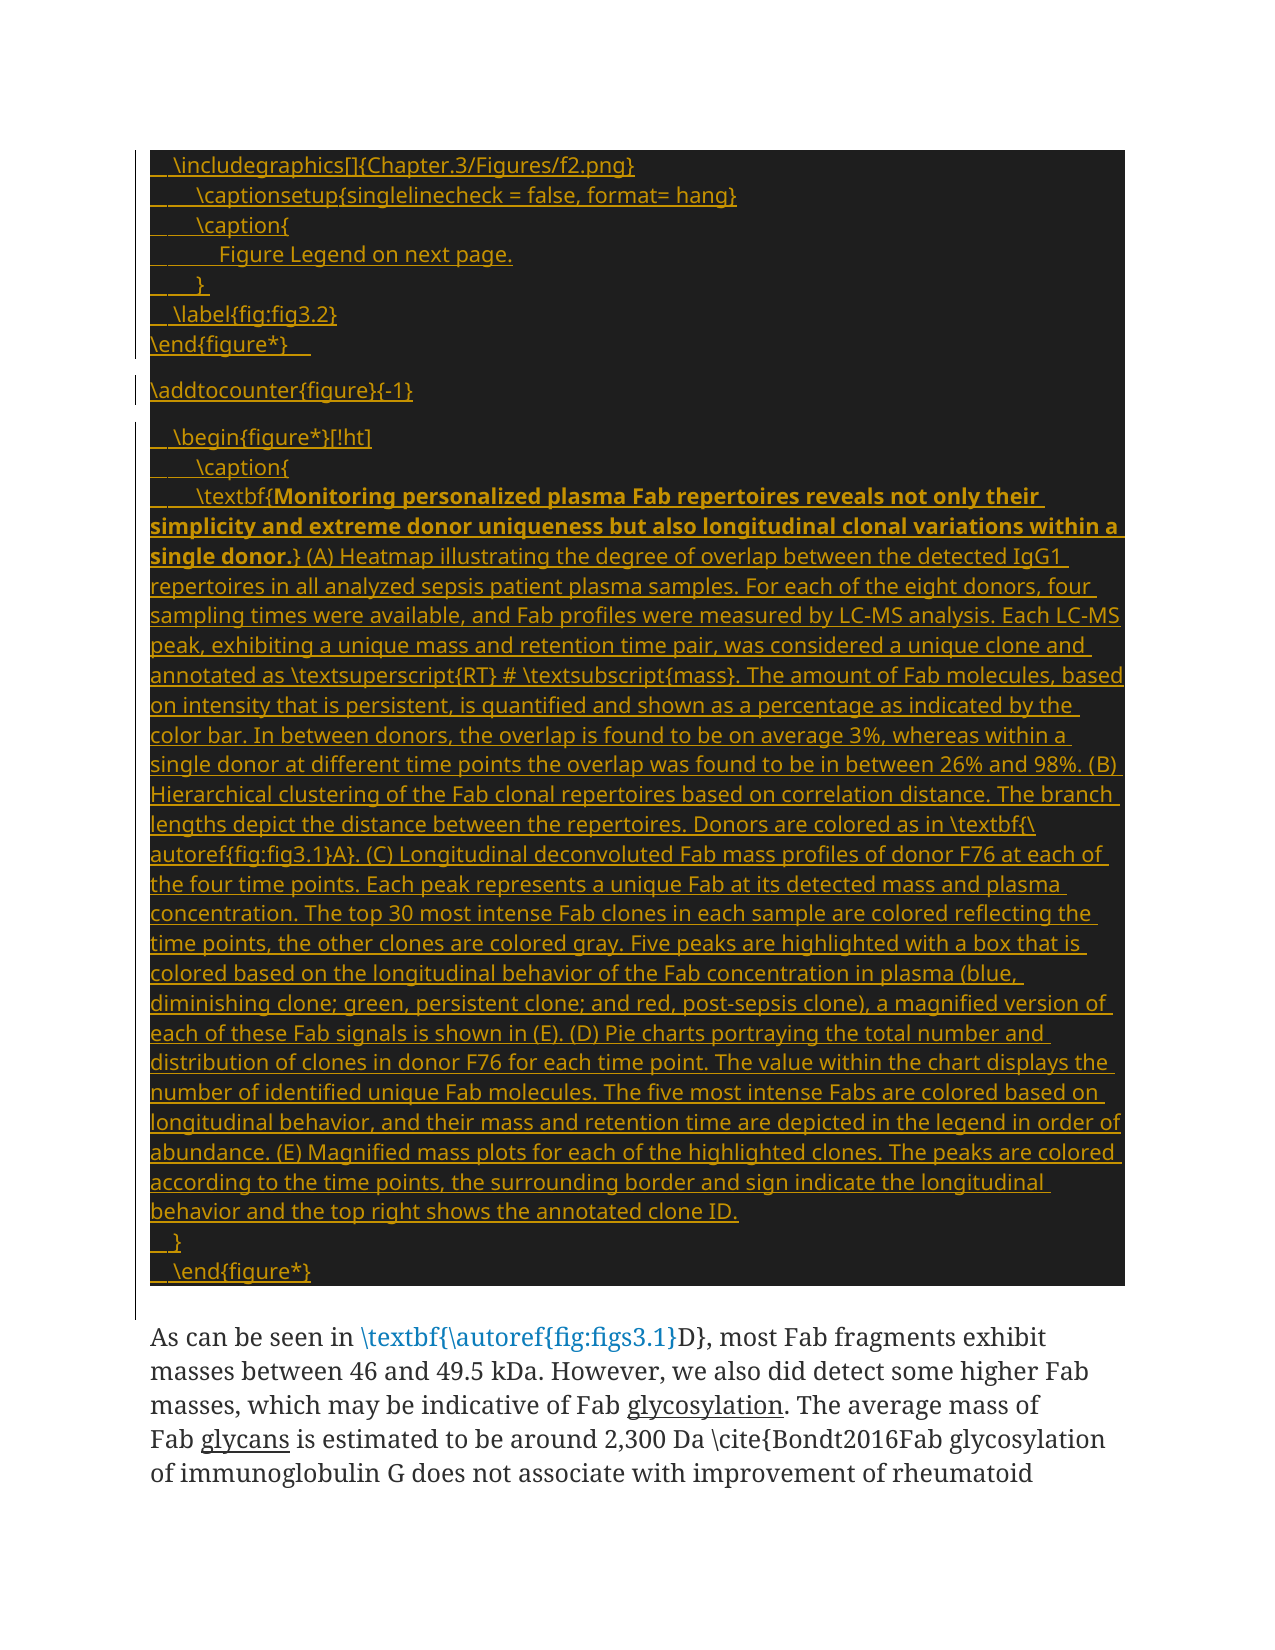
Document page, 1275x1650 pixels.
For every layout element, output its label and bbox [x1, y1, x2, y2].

text [150, 1320, 1125, 1490]
